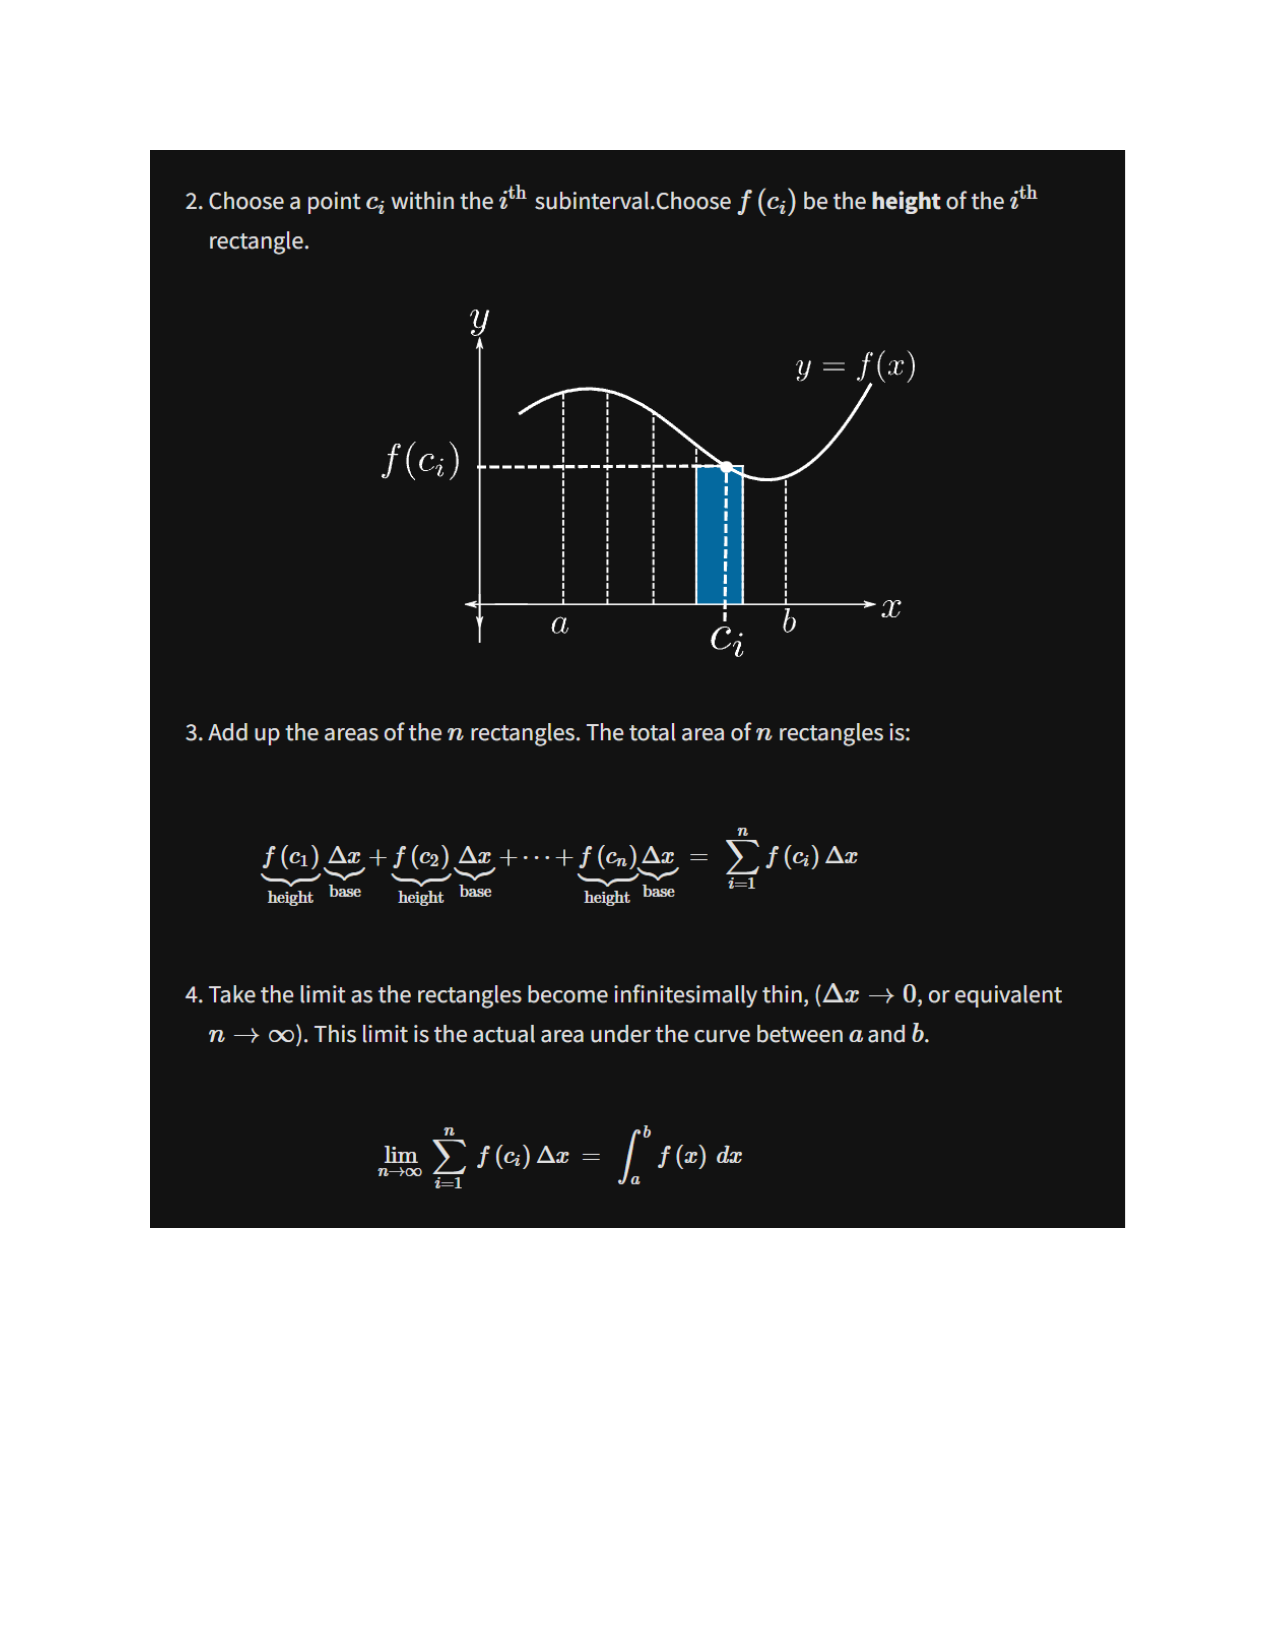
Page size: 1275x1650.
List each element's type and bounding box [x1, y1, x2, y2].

picture [150, 150, 1125, 1228]
